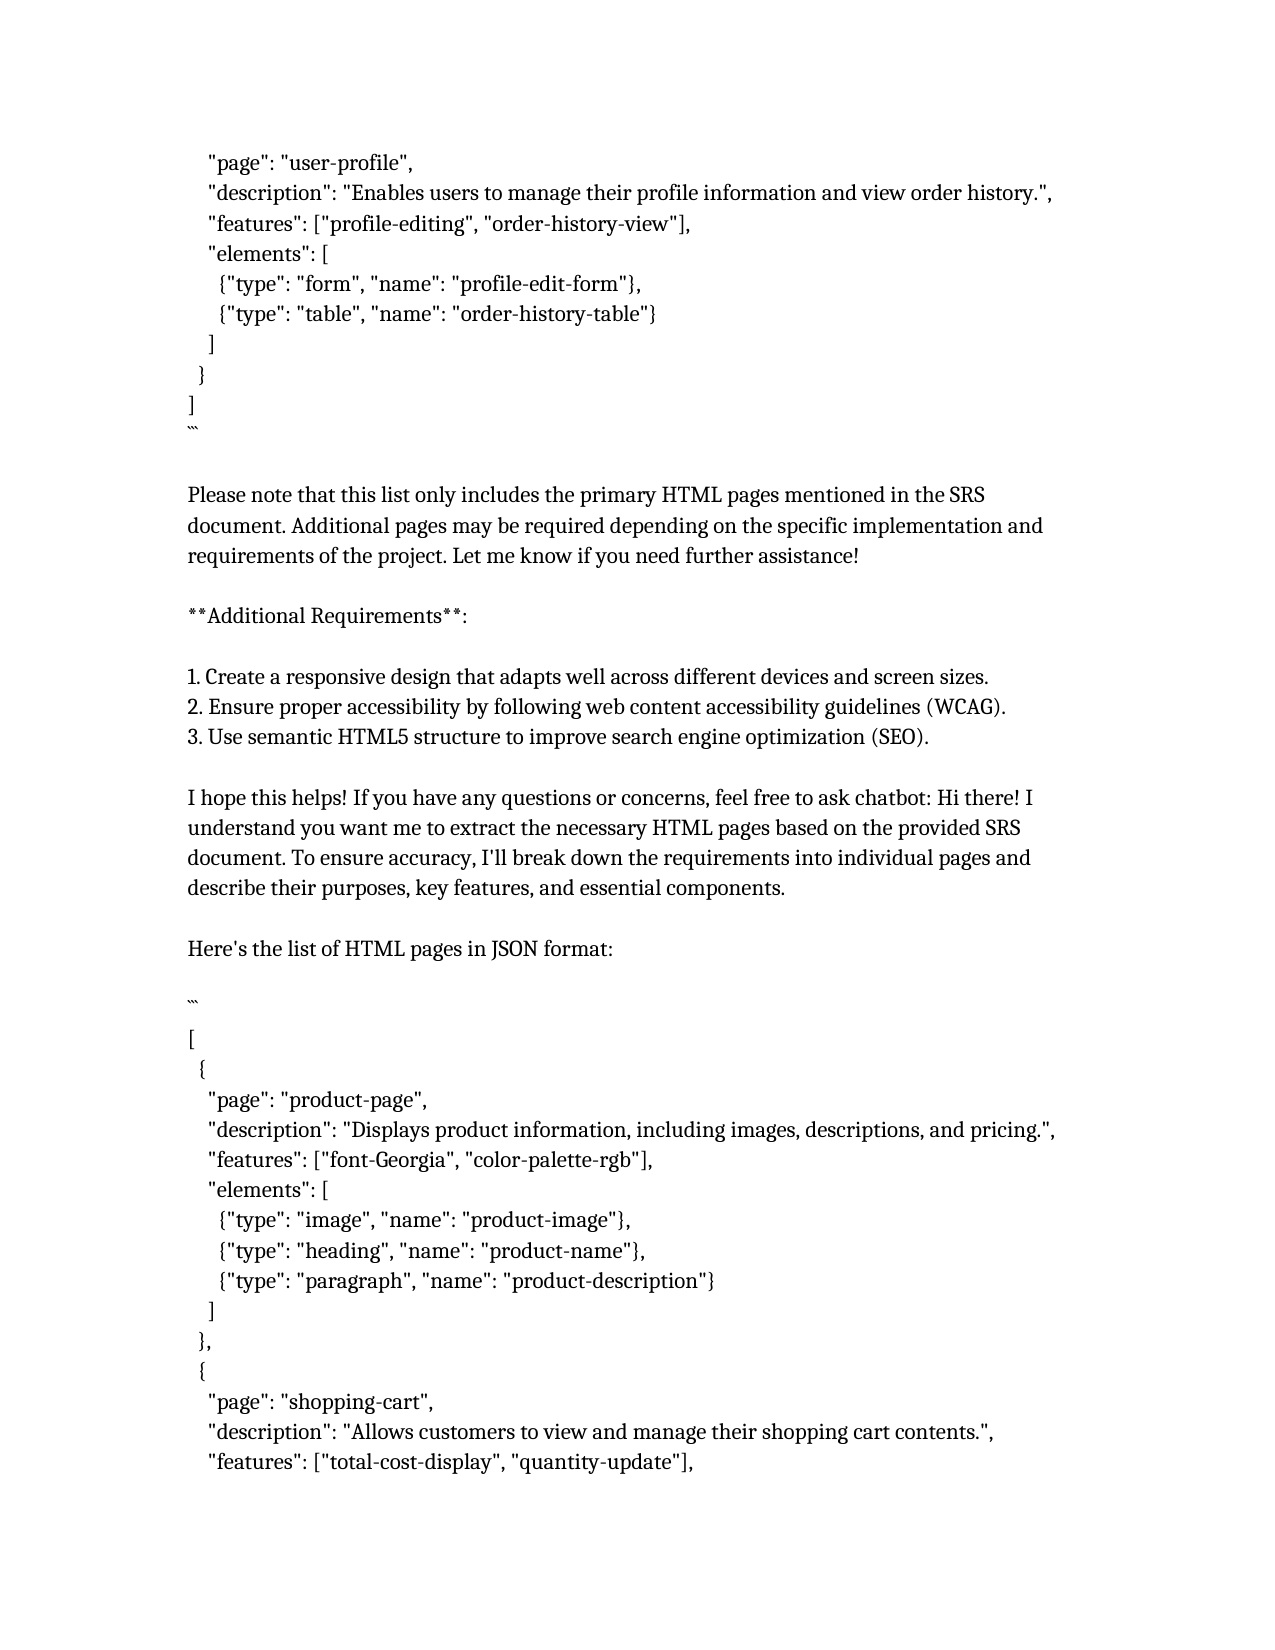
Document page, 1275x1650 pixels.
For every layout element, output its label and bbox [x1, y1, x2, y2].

text [187, 150, 1087, 1475]
